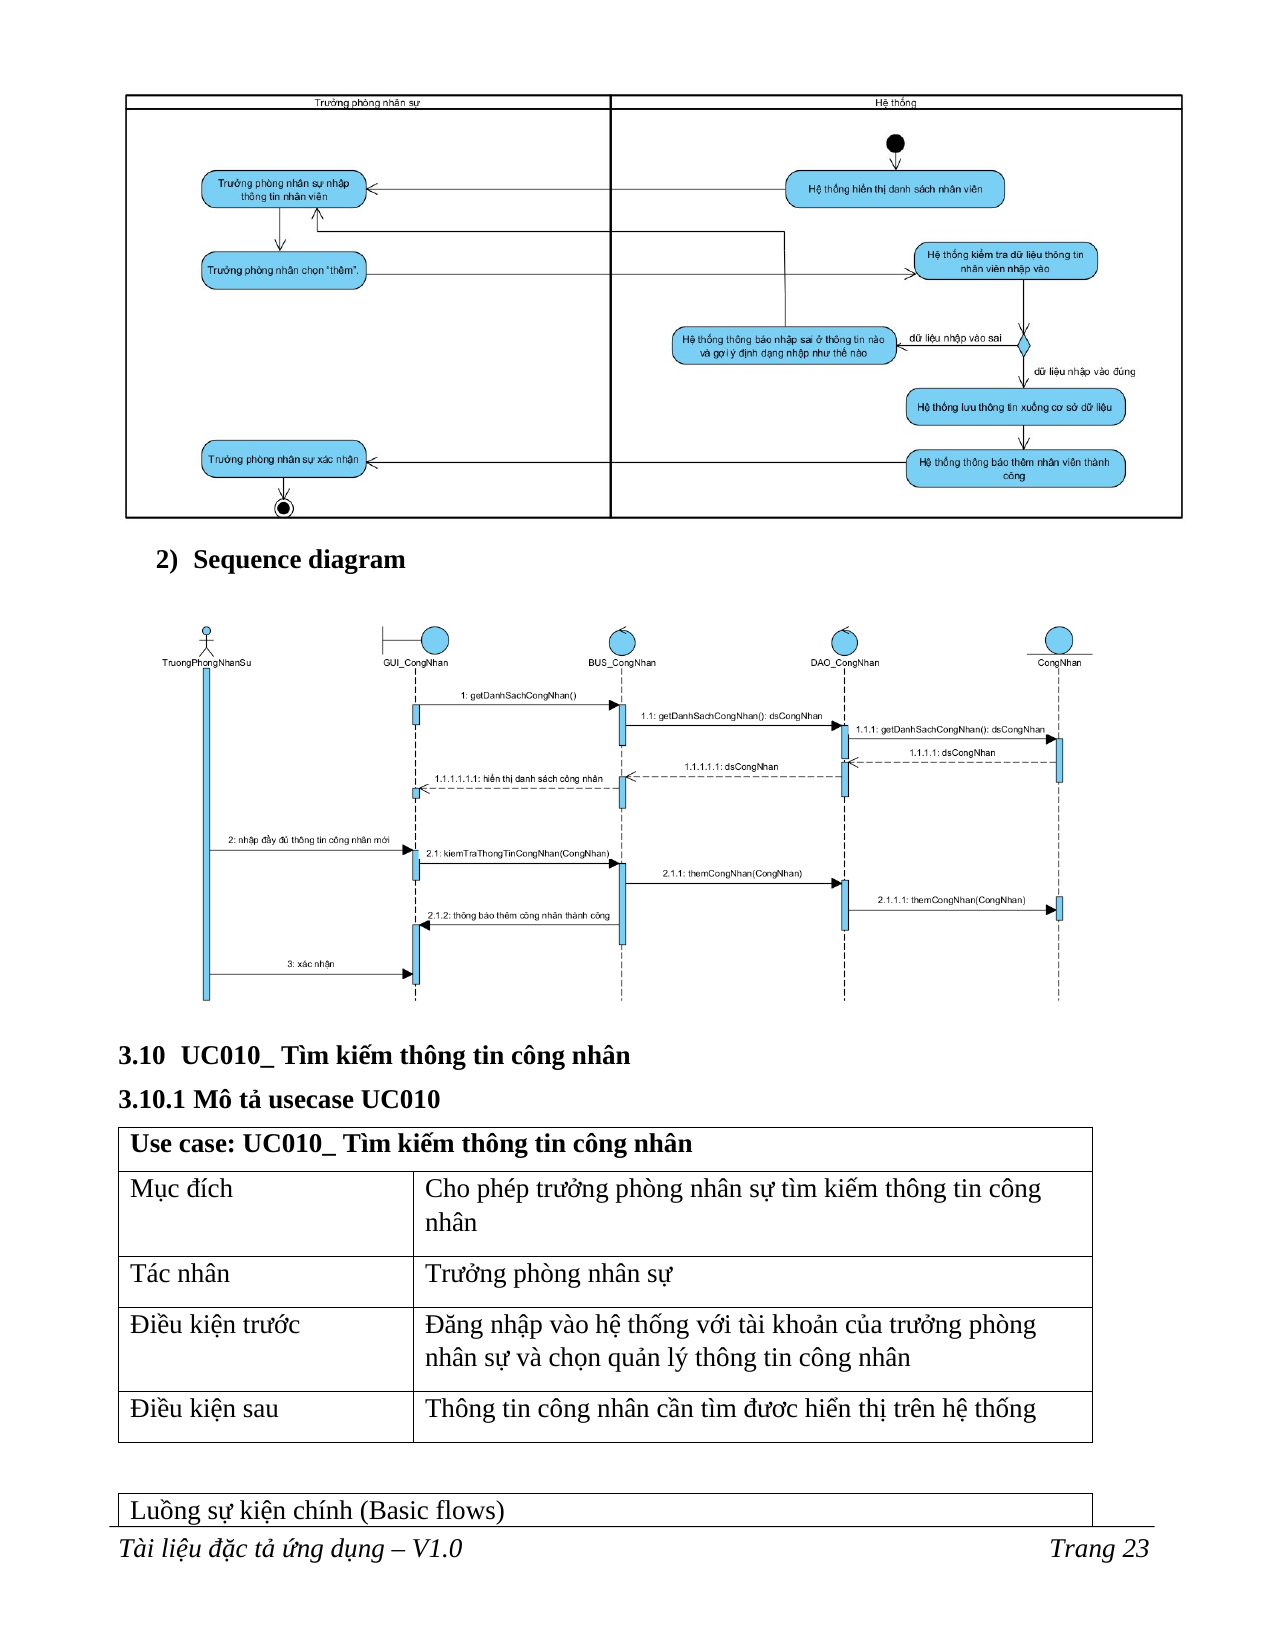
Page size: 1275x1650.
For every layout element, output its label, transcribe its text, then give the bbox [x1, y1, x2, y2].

table_cell Trưởng phòng nhân sự [414, 1257, 1092, 1307]
table_cell Đăng nhập vào hệ thống với tài khoản của trưởng phòng nhân sự và chọn quản lý thông tin công nhân [414, 1308, 1092, 1391]
subtitle Mô tả usecase UC010 [118, 1083, 1186, 1114]
table_cell Thông tin công nhân cần tìm đươc hiển thị trên hệ thống [414, 1392, 1092, 1442]
table_cell Điều kiện sau [119, 1392, 413, 1442]
table_header Use case: UC010_ Tìm kiếm thông tin công nhân [119, 1128, 1092, 1171]
subtitle UC010_ Tìm kiếm thông tin công nhân [118, 1039, 1186, 1070]
table_cell Điều kiện trước [119, 1308, 413, 1391]
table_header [119, 1494, 1092, 1526]
table_cell Mục đích [119, 1172, 413, 1256]
picture [118, 593, 1094, 1021]
table_cell Cho phép trưởng phòng nhân sự tìm kiếm thông tin công nhân [414, 1172, 1092, 1256]
list Sequence diagram [156, 543, 1186, 574]
picture [118, 88, 1187, 525]
table_cell Tác nhân [119, 1257, 413, 1307]
